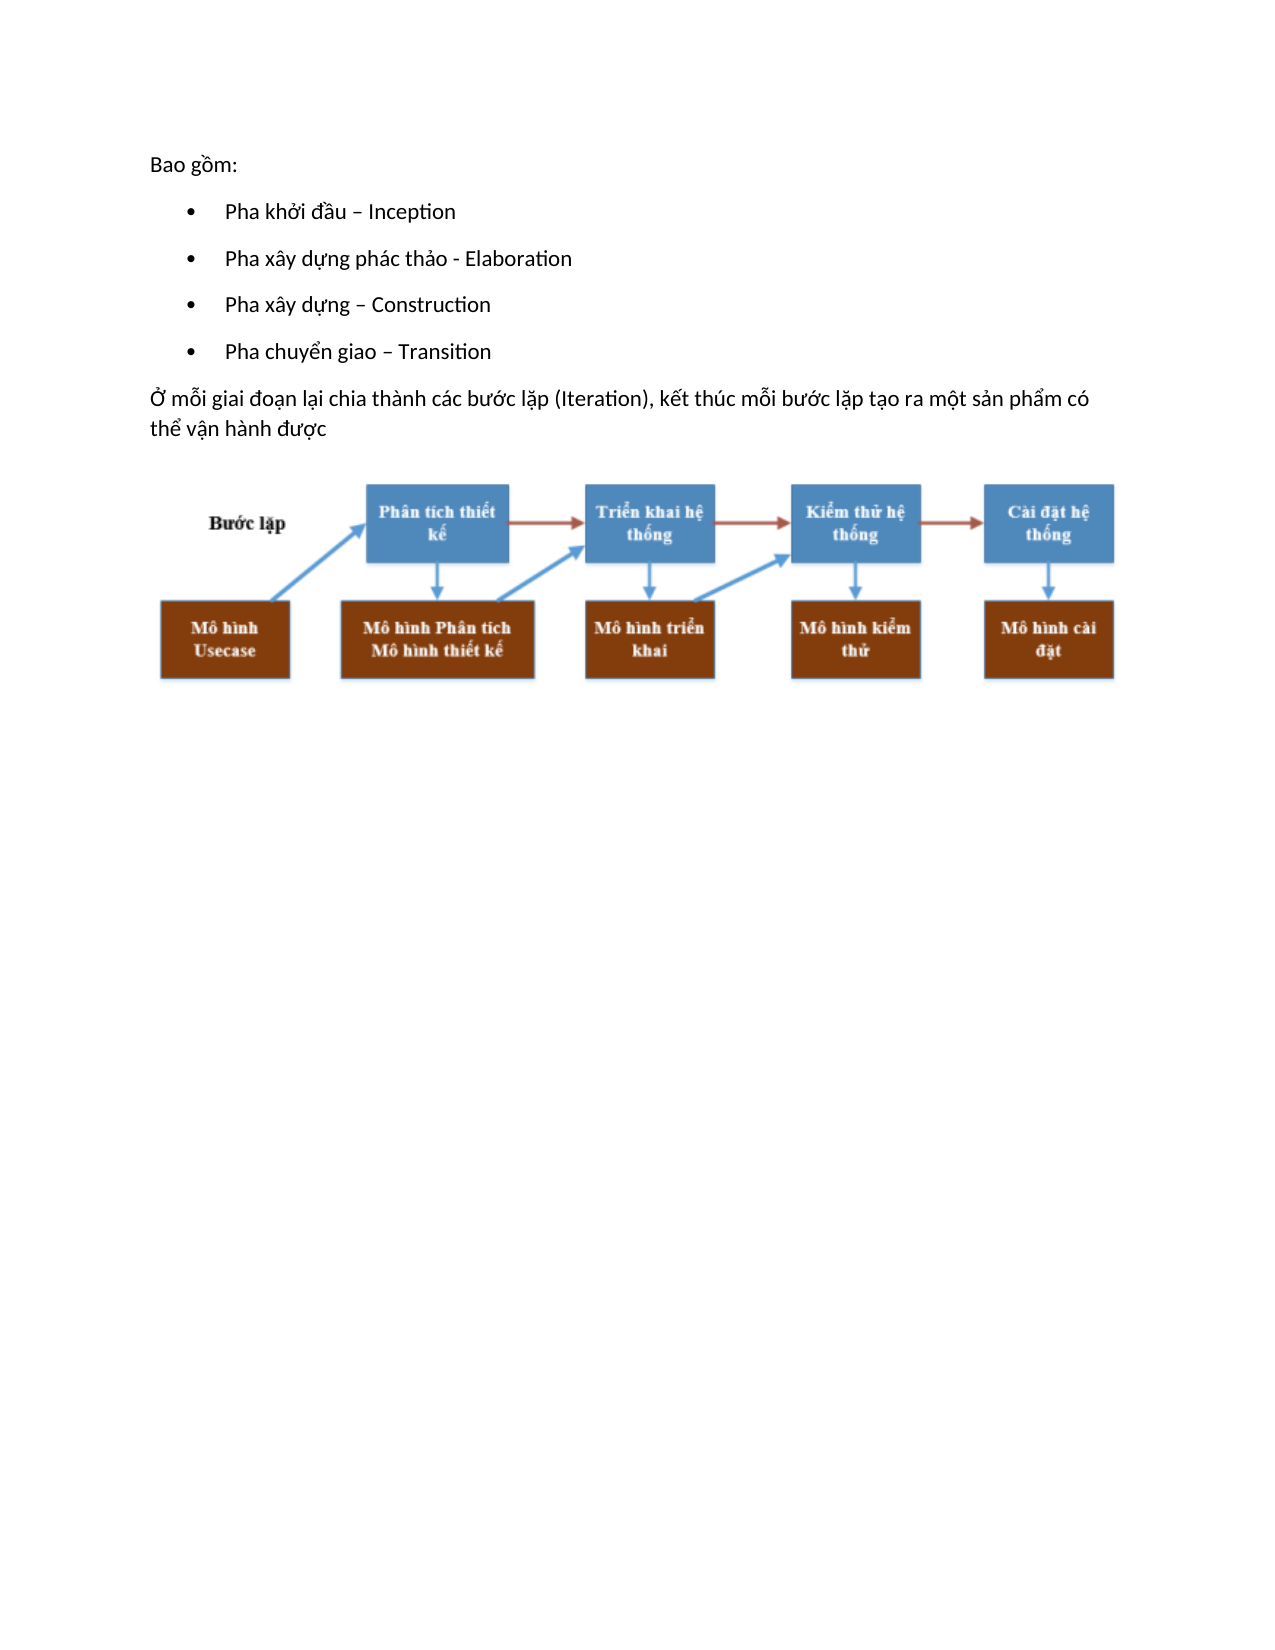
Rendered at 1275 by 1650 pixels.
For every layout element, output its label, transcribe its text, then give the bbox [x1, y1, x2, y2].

picture [150, 461, 1125, 707]
list Pha khởi đầu – Inception [187, 197, 1125, 225]
text Ở mỗi giai đoạn lại chia thành các bước lặp (Iteration), kết thúc mỗi bước lặp tạo ra một sản phẩm có thể vận hành được [150, 384, 1125, 443]
list Pha chuyển giao – Transition [187, 337, 1125, 366]
list Pha xây dựng – Construction [187, 291, 1125, 319]
text Bao gồm: [150, 150, 1125, 178]
list Pha xây dựng phác thảo - Elaboration [187, 244, 1125, 272]
